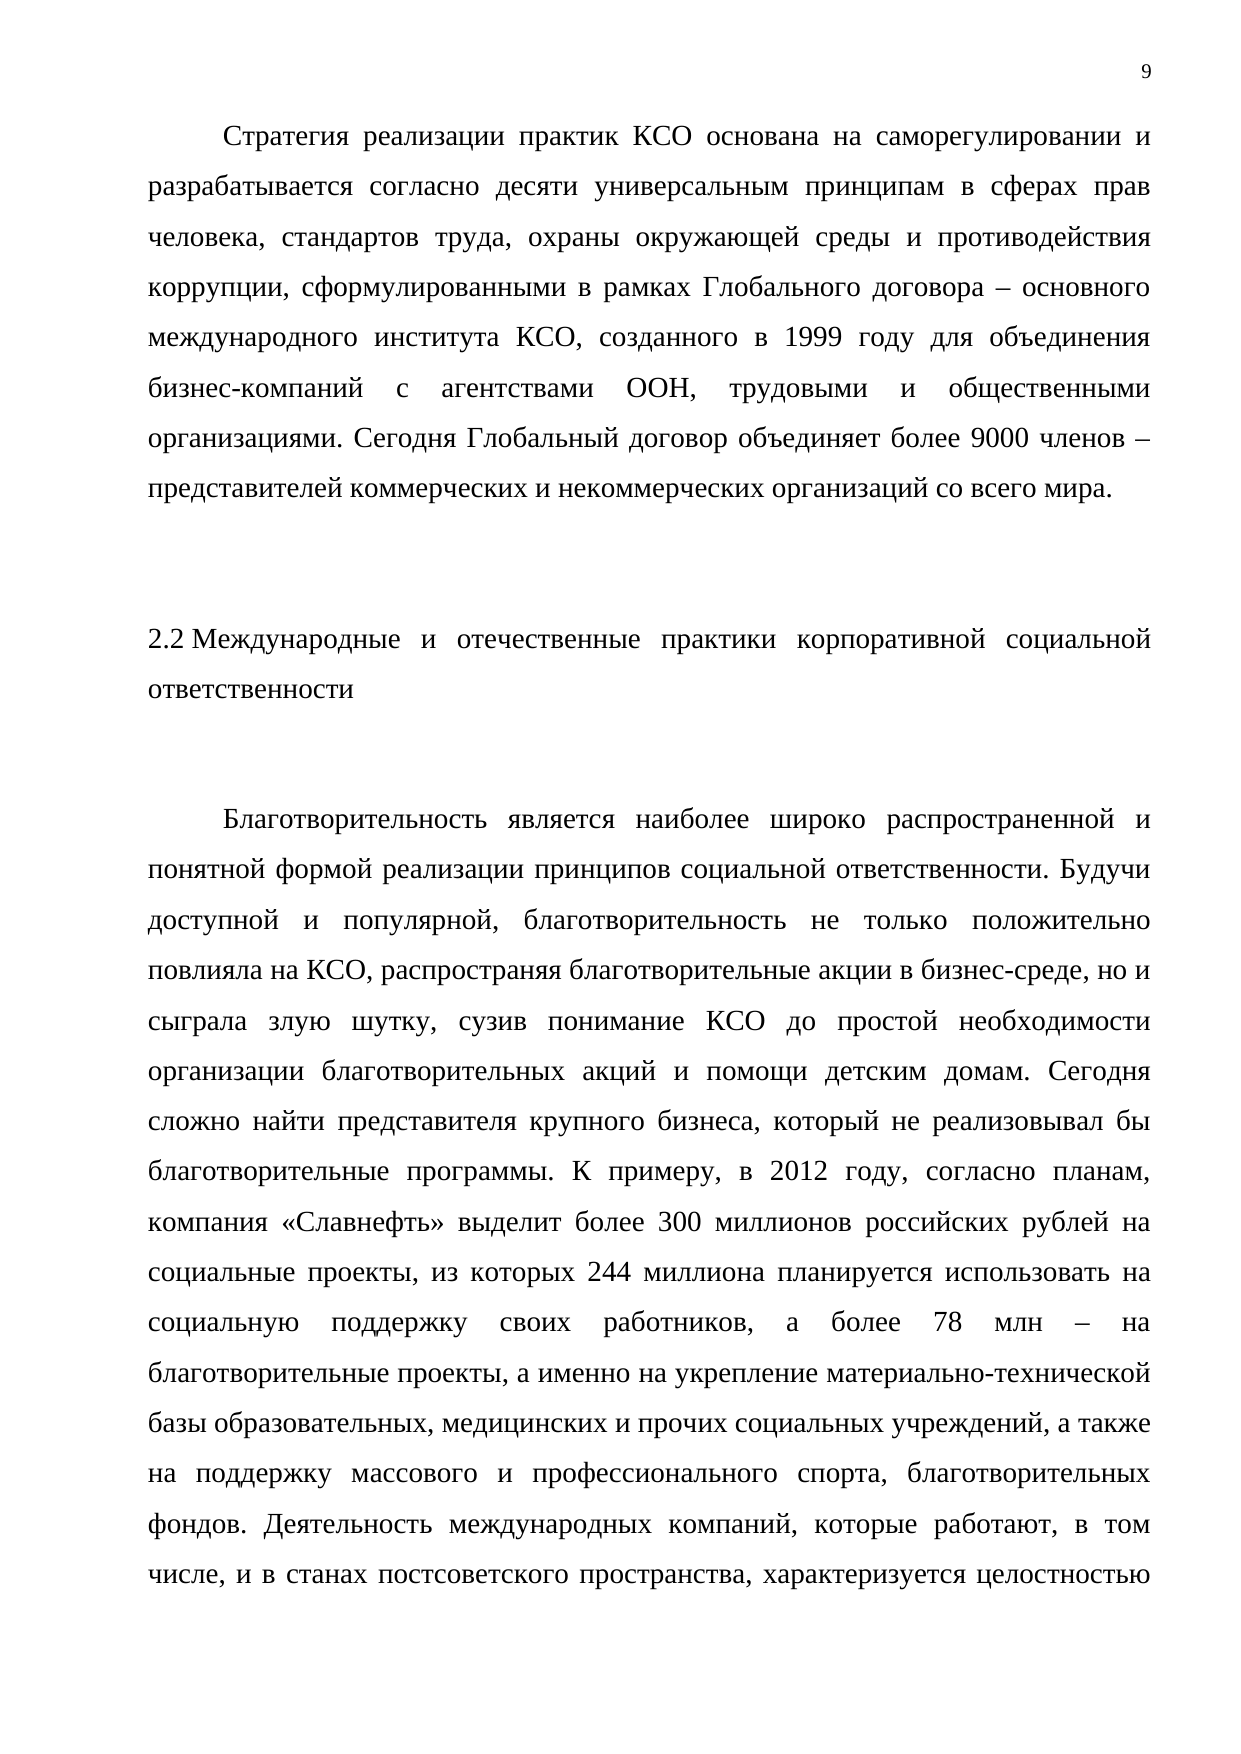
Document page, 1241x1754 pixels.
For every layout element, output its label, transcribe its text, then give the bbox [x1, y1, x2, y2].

text Стратегия реализации практик КСО основана на саморегулировании и разрабатывается согласно десяти универсальным принципам в сферах прав человека, стандартов труда, охраны окружающей среды и противодействия коррупции, сформулированными в рамках Глобального договора – основного международного института КСО, созданного в 1999 году для объединения бизнес-компаний с агентствами ООН, трудовыми и общественными организациями. Сегодня Глобальный договор объединяет более 9000 членов – представителей коммерческих и некоммерческих организаций со всего мира. [148, 118, 1152, 504]
text Международные и отечественные практики корпоративной социальной ответственности [148, 621, 1152, 705]
